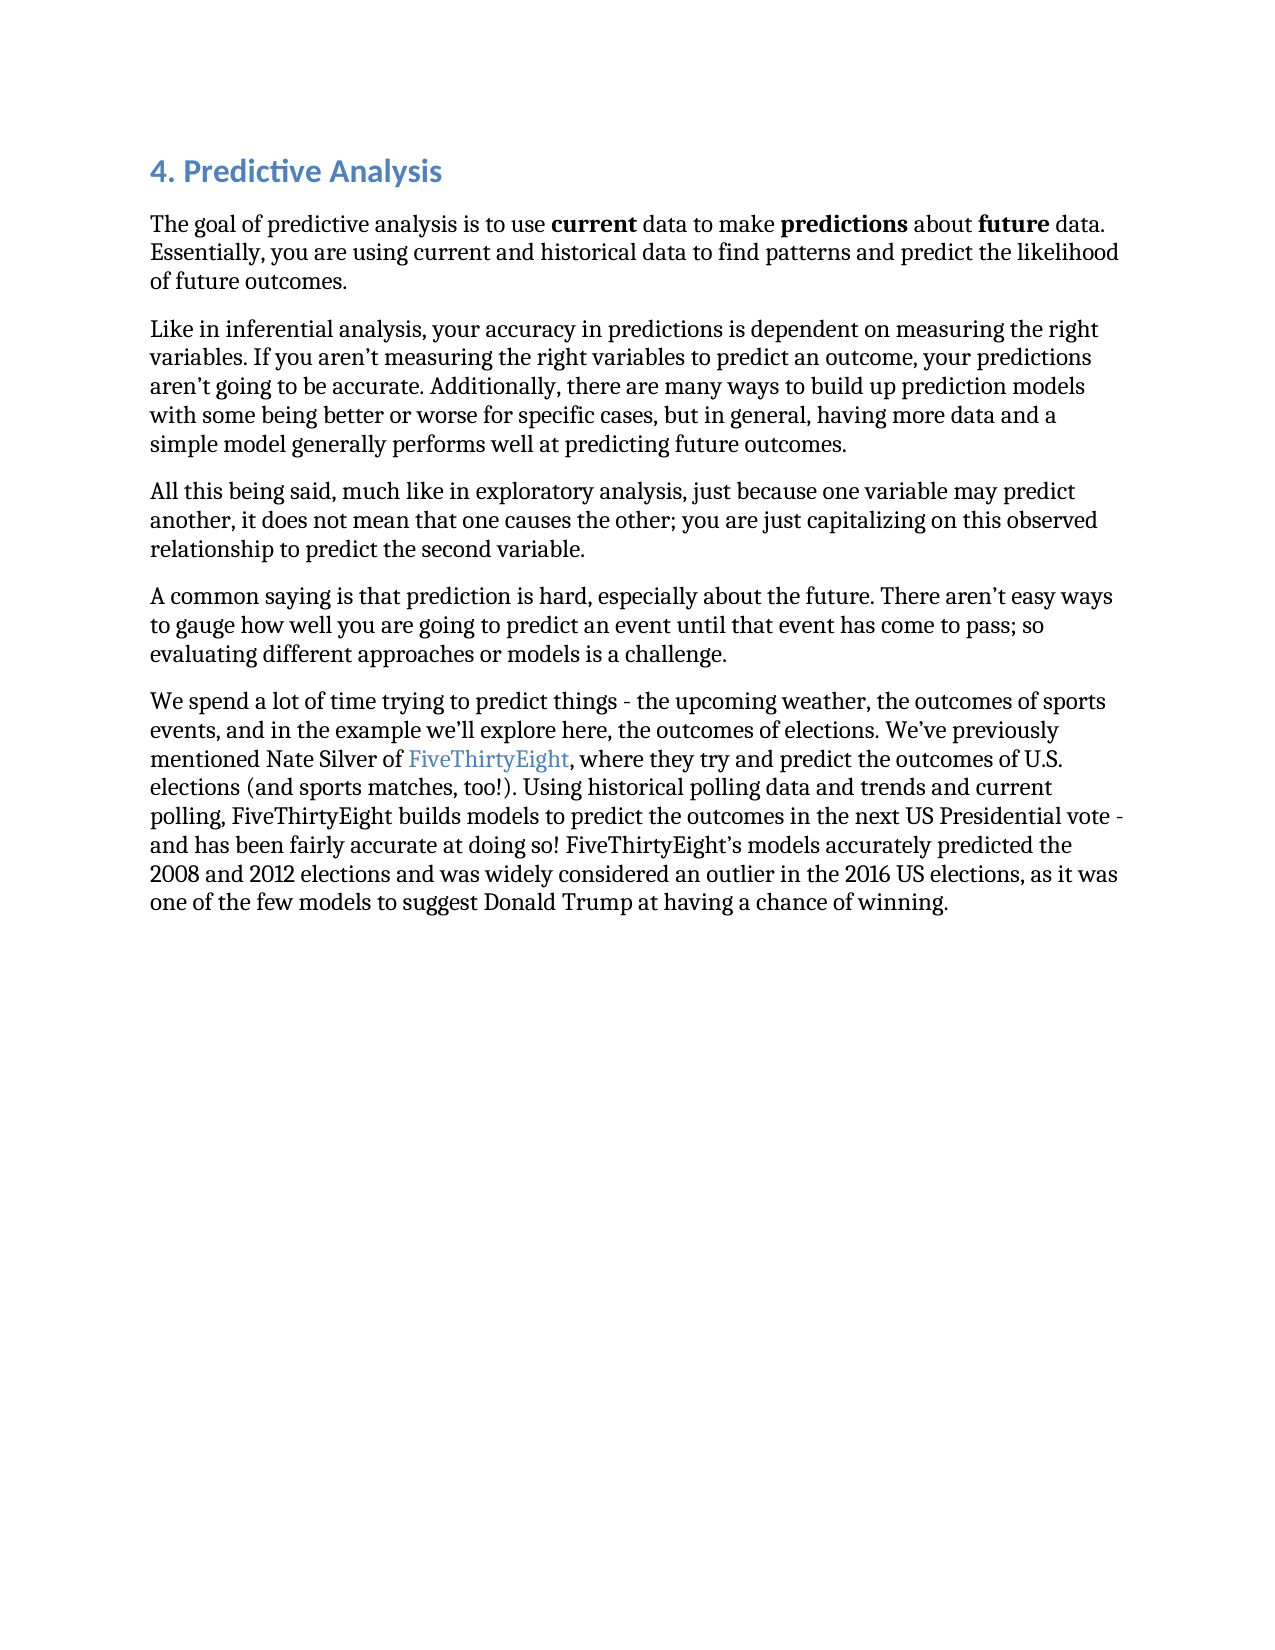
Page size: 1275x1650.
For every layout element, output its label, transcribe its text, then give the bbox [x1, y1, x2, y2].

subtitle 4. Predictive Analysis [150, 150, 1125, 191]
text The goal of predictive analysis is to use current data to make predictions about future data. Essentially, you are using current and historical data to find patterns and predict the likelihood of future outcomes. [150, 209, 1125, 296]
text Like in inferential analysis, your accuracy in predictions is dependent on measuring the right variables. If you aren’t measuring the right variables to predict an outcome, your predictions aren’t going to be accurate. Additionally, there are many ways to build up prediction models with some being better or worse for specific cases, but in general, having more data and a simple model generally performs well at predicting future outcomes. [150, 314, 1125, 458]
text A common saying is that prediction is hard, especially about the future. There aren’t easy ways to gauge how well you are going to predict an event until that event has come to pass; so evaluating different approaches or models is a challenge. [150, 582, 1125, 668]
text We spend a lot of time trying to predict things - the upcoming weather, the outcomes of sports events, and in the example we’ll explore here, the outcomes of elections. We’ve previously mentioned Nate Silver of FiveThirtyEight, where they try and predict the outcomes of U.S. elections (and sports matches, too!). Using historical polling data and trends and current polling, FiveThirtyEight builds models to predict the outcomes in the next US Presidential vote - and has been fairly accurate at doing so! FiveThirtyEight’s models accurately predicted the 2008 and 2012 elections and was widely considered an outlier in the 2016 US elections, as it was one of the few models to suggest Donald Trump at having a chance of winning. [150, 687, 1125, 917]
text All this being said, much like in exploratory analysis, just because one variable may predict another, it does not mean that one causes the other; you are just capitalizing on this observed relationship to predict the second variable. [150, 477, 1125, 563]
